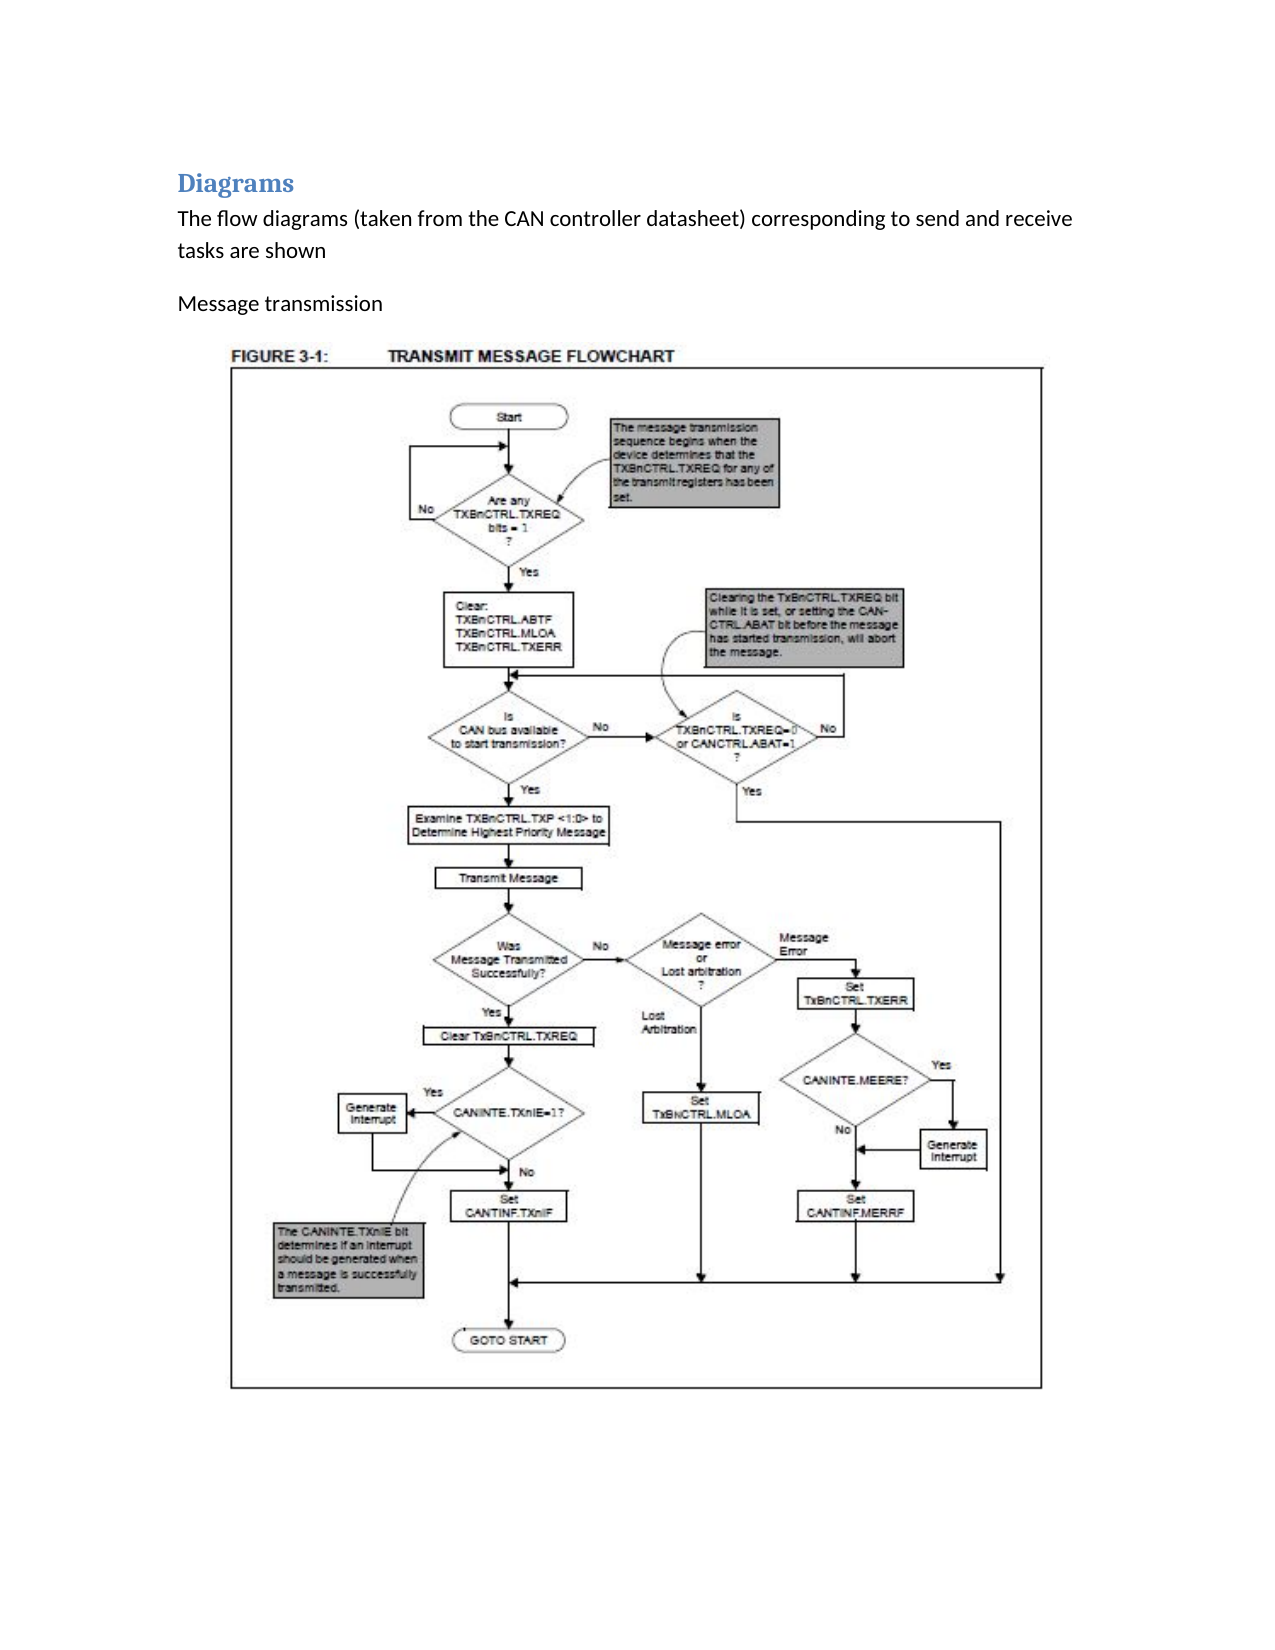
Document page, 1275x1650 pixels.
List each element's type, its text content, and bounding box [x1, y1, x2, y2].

picture [224, 342, 1051, 1396]
subtitle Diagrams [177, 168, 1098, 199]
text Message transmission [177, 289, 1098, 317]
text The flow diagrams (taken from the CAN controller datasheet) corresponding to send and receive tasks are shown [177, 204, 1098, 264]
